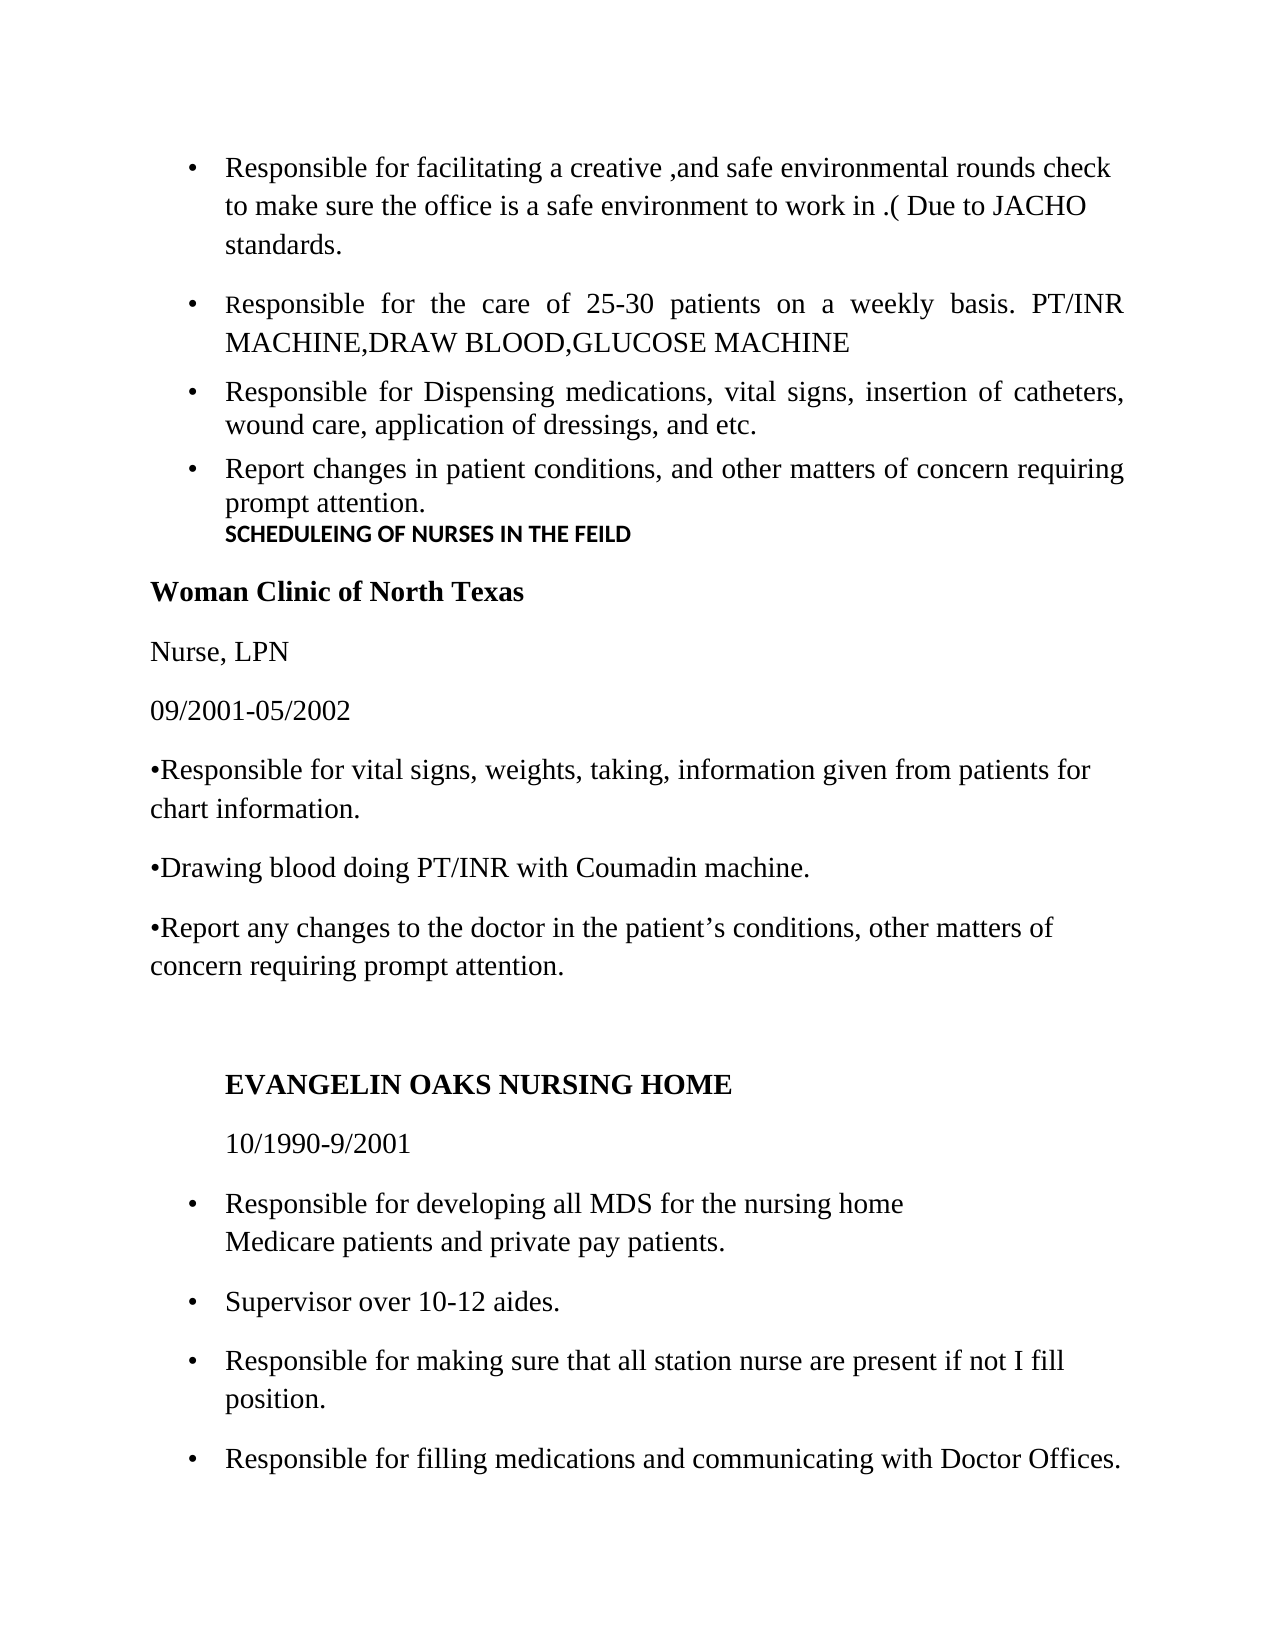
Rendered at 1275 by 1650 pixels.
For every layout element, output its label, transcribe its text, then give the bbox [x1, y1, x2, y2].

list Responsible for facilitating a creative ,and safe environmental rounds check to make sure the office is a safe environment to work in .( Due to JACHO standards. [187, 150, 1125, 261]
text 10/1990-9/2001 [225, 1126, 1125, 1160]
text •Report any changes to the doctor in the patient’s conditions, other matters of concern requiring prompt attention. [150, 910, 1125, 982]
list Supervisor over 10-12 aides. [187, 1284, 1125, 1317]
list Responsible for developing all MDS for the nursing home Medicare patients and private pay patients. [187, 1186, 1125, 1258]
text Nurse, LPN [150, 634, 1125, 667]
list Report changes in patient conditions, and other matters of concern requiring prompt attention. [187, 451, 1125, 518]
text Woman Clinic of North Texas [150, 574, 1125, 608]
text •Drawing blood doing PT/INR with Coumadin machine. [150, 850, 1125, 884]
list Responsible for filling medications and communicating with Doctor Offices. [187, 1441, 1125, 1474]
list Responsible for Dispensing medications, vital signs, insertion of catheters, wound care, application of dressings, and etc. [187, 374, 1125, 441]
text SCHEDULEING OF NURSES IN THE FEILD [150, 518, 1125, 549]
text EVANGELIN OAKS NURSING HOME [225, 1067, 1125, 1101]
text •Responsible for vital signs, weights, taking, information given from patients for chart information. [150, 752, 1125, 824]
list Responsible for the care of 25-30 patients on a weekly basis. PT/INR MACHINE,DRAW BLOOD,GLUCOSE MACHINE [187, 286, 1125, 358]
text 09/2001-05/2002 [150, 693, 1125, 727]
list Responsible for making sure that all station nurse are present if not I fill position. [187, 1343, 1125, 1415]
